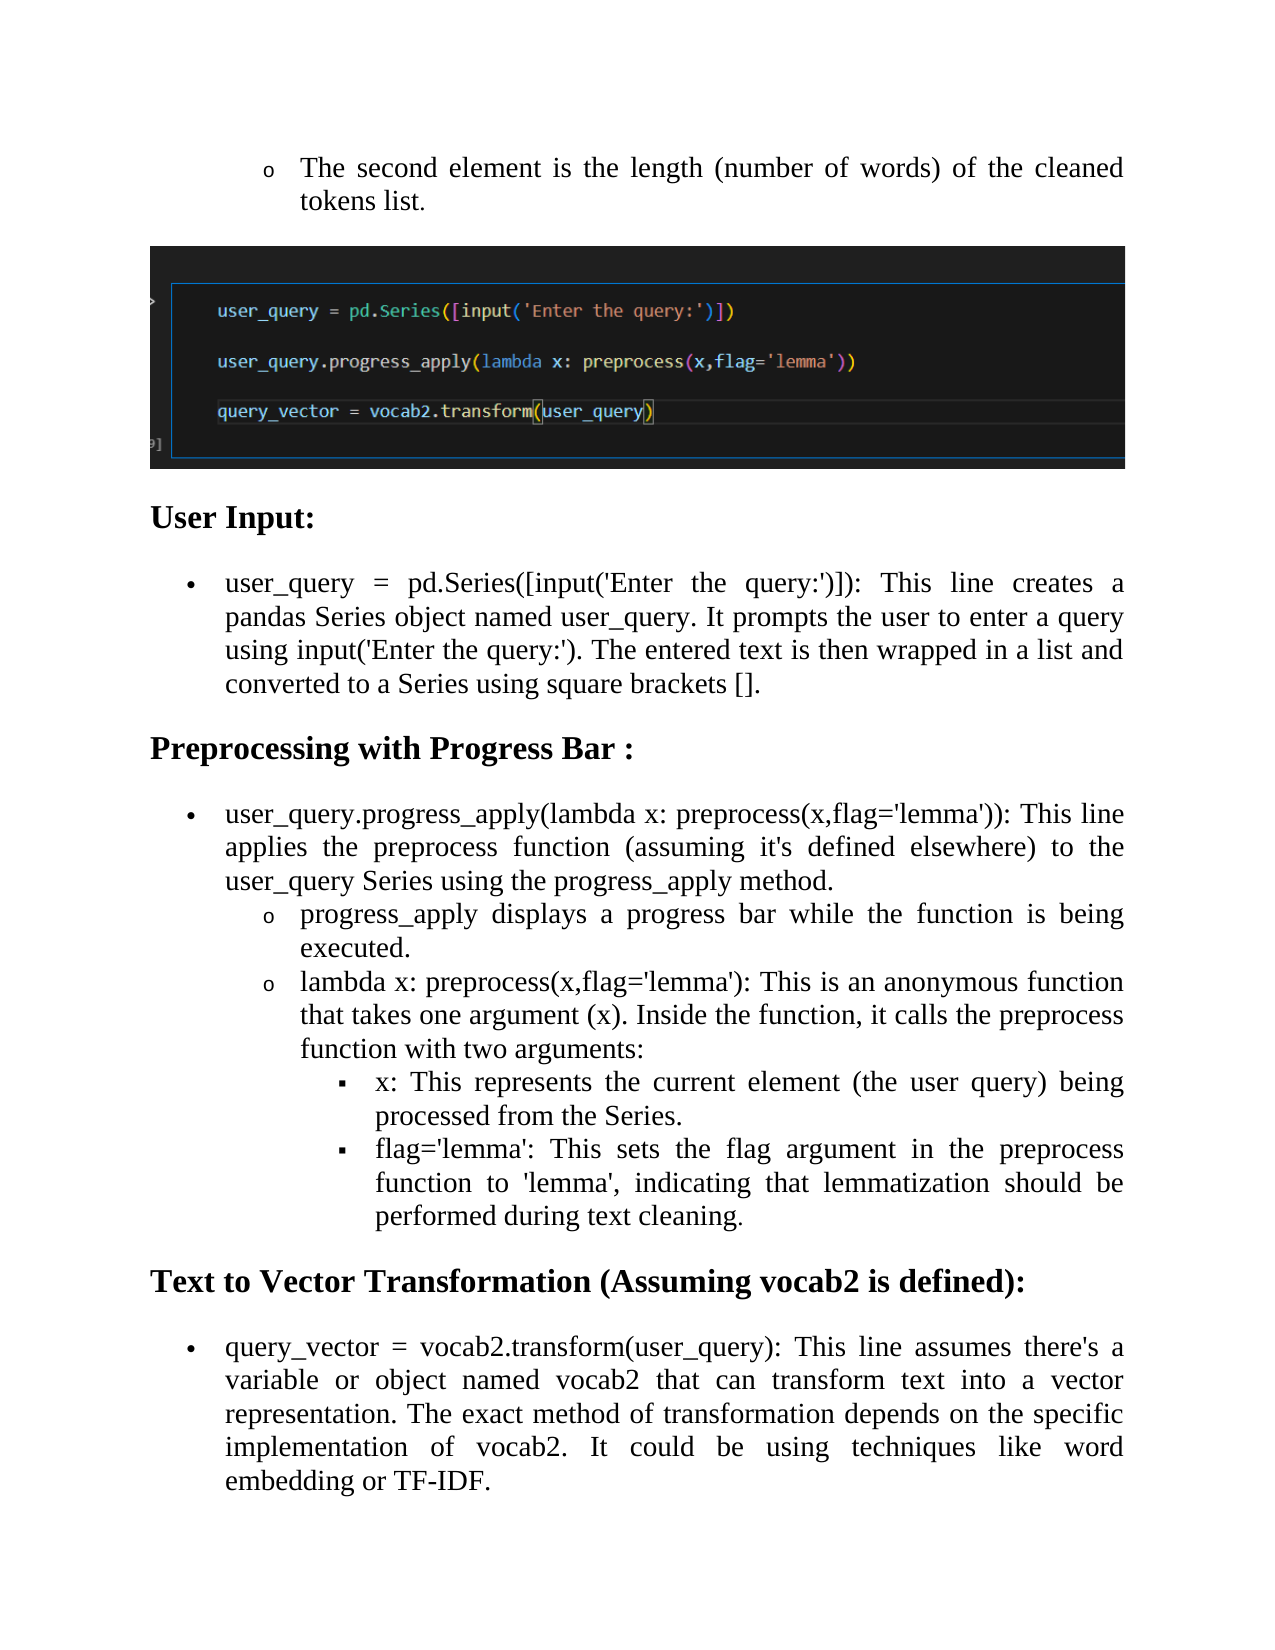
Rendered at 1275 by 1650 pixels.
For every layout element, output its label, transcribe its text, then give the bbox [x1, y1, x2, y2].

list lambda x: preprocess(x,flag='lemma'): This is an anonymous function that takes one argument (x). Inside the function, it calls the preprocess function with two arguments: [262, 964, 1125, 1064]
list x: This represents the current element (the user query) being processed from the Series. [337, 1064, 1125, 1131]
list flag='lemma': This sets the flag argument in the preprocess function to 'lemma', indicating that lemmatization should be performed during text cleaning. [337, 1131, 1125, 1232]
list The second element is the length (number of words) of the cleaned tokens list. [262, 150, 1125, 217]
text Text to Vector Transformation (Assuming vocab2 is defined): [150, 1261, 1125, 1299]
list user_query.progress_apply(lambda x: preprocess(x,flag='lemma')): This line applies the preprocess function (assuming it's defined elsewhere) to the user_query Series using the progress_apply method. [187, 796, 1125, 897]
list user_query = pd.Series([input('Enter the query:')]): This line creates a pandas Series object named user_query. It prompts the user to enter a query using input('Enter the query:'). The entered text is then wrapped in a list and converted to a Series using square brackets []. [187, 565, 1125, 699]
text Preprocessing with Progress Bar : [150, 728, 1125, 767]
list progress_apply displays a progress bar while the function is being executed. [262, 897, 1125, 964]
text User Input: [150, 498, 1125, 536]
picture [150, 246, 1125, 469]
list query_vector = vocab2.transform(user_query): This line assumes there's a variable or object named vocab2 that can transform text into a vector representation. The exact method of transformation depends on the specific implementation of vocab2. It could be using techniques like word embedding or TF-IDF. [187, 1329, 1125, 1496]
